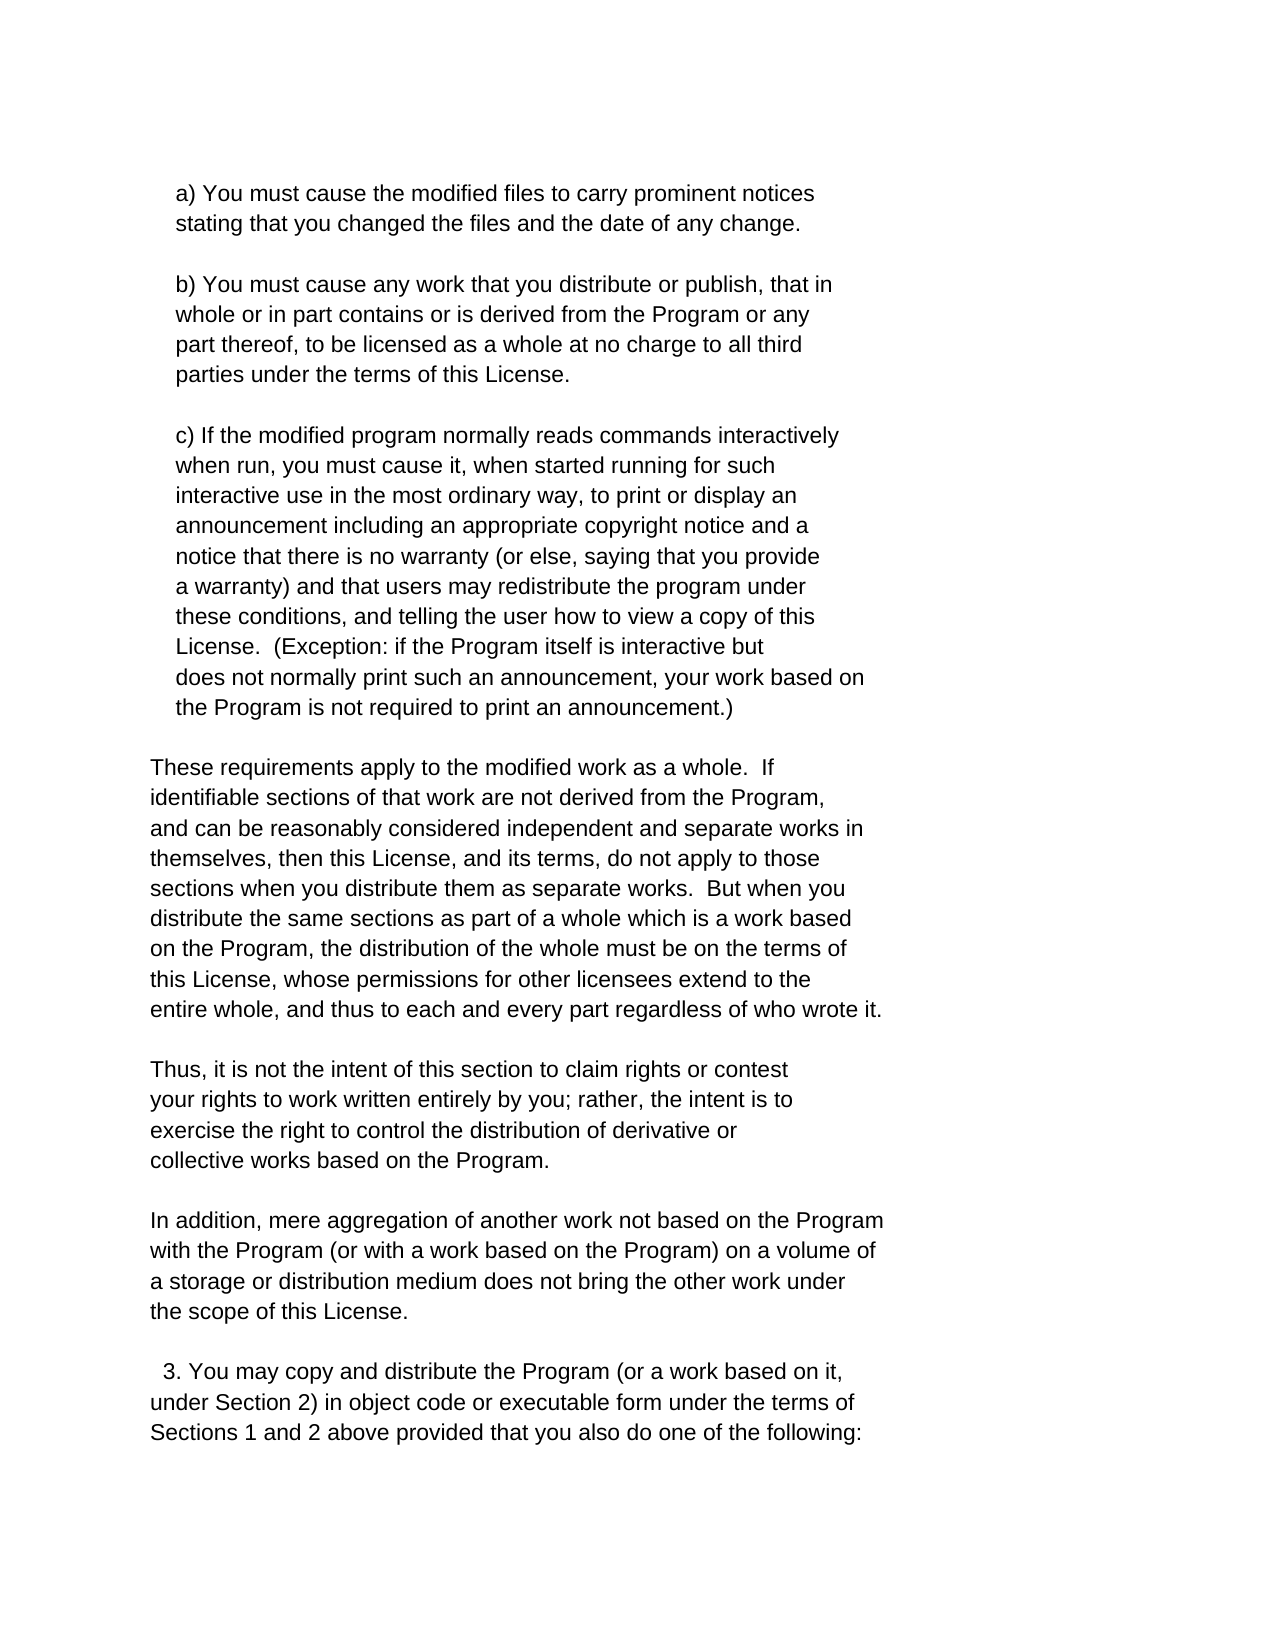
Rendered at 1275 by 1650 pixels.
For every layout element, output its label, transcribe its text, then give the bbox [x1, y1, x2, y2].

text License. (Exception: if the Program itself is interactive but [150, 633, 1125, 660]
text this License, whose permissions for other licensees extend to the [150, 966, 1125, 992]
text distribute the same sections as part of a whole which is a work based [150, 905, 1125, 932]
text the scope of this License. [150, 1298, 1125, 1324]
text and can be reasonably considered independent and separate works in [150, 814, 1125, 841]
text the Program is not required to print an announcement.) [150, 694, 1125, 720]
text part thereof, to be licensed as a whole at no charge to all third [150, 331, 1125, 358]
text your rights to work written entirely by you; rather, the intent is to [150, 1086, 1125, 1113]
text sections when you distribute them as separate works. But when you [150, 875, 1125, 901]
text when run, you must cause it, when started running for such [150, 452, 1125, 478]
text These requirements apply to the modified work as a whole. If [150, 754, 1125, 781]
text In addition, mere aggregation of another work not based on the Program [150, 1207, 1125, 1234]
text with the Program (or with a work based on the Program) on a volume of [150, 1237, 1125, 1264]
text under Section 2) in object code or executable form under the terms of [150, 1388, 1125, 1415]
text exercise the right to control the distribution of derivative or [150, 1117, 1125, 1143]
text a storage or distribution medium does not bring the other work under [150, 1268, 1125, 1294]
text parties under the terms of this License. [150, 361, 1125, 388]
text entire whole, and thus to each and every part regardless of who wrote it. [150, 996, 1125, 1022]
text Sections 1 and 2 above provided that you also do one of the following: [150, 1419, 1125, 1445]
text stating that you changed the files and the date of any change. [150, 210, 1125, 237]
text c) If the modified program normally reads commands interactively [150, 422, 1125, 448]
text collective works based on the Program. [150, 1147, 1125, 1173]
text themselves, then this License, and its terms, do not apply to those [150, 845, 1125, 871]
text a warranty) and that users may redistribute the program under [150, 573, 1125, 599]
text b) You must cause any work that you distribute or publish, that in [150, 271, 1125, 297]
text whole or in part contains or is derived from the Program or any [150, 301, 1125, 327]
text interactive use in the most ordinary way, to print or display an [150, 482, 1125, 509]
text 3. You may copy and distribute the Program (or a work based on it, [150, 1358, 1125, 1385]
text does not normally print such an announcement, your work based on [150, 663, 1125, 690]
text notice that there is no warranty (or else, saying that you provide [150, 543, 1125, 569]
text on the Program, the distribution of the whole must be on the terms of [150, 935, 1125, 962]
text these conditions, and telling the user how to view a copy of this [150, 603, 1125, 629]
text a) You must cause the modified files to carry prominent notices [150, 180, 1125, 207]
text Thus, it is not the intent of this section to claim rights or contest [150, 1056, 1125, 1083]
text identifiable sections of that work are not derived from the Program, [150, 784, 1125, 811]
text announcement including an appropriate copyright notice and a [150, 512, 1125, 539]
